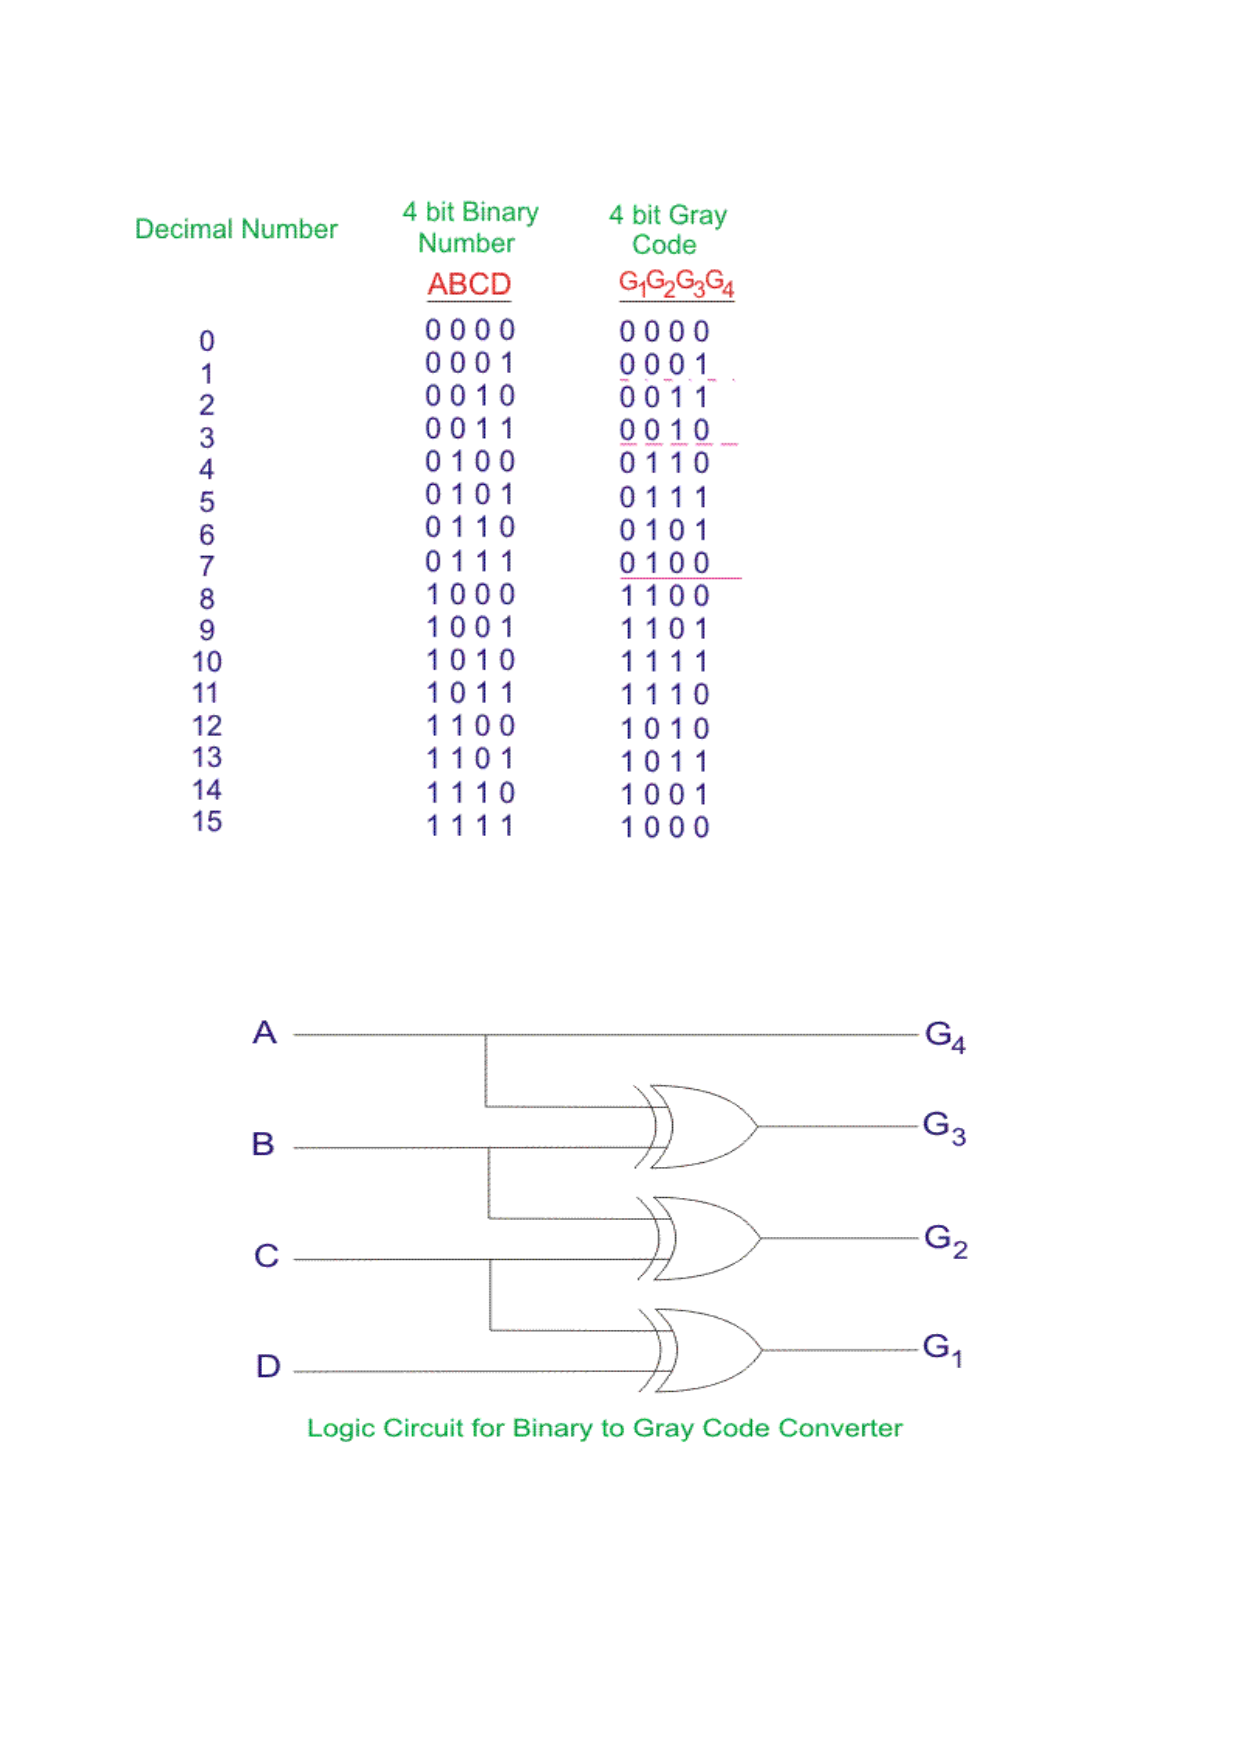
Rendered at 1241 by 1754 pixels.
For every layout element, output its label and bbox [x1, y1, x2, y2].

picture [118, 118, 772, 922]
picture [118, 960, 1093, 1469]
